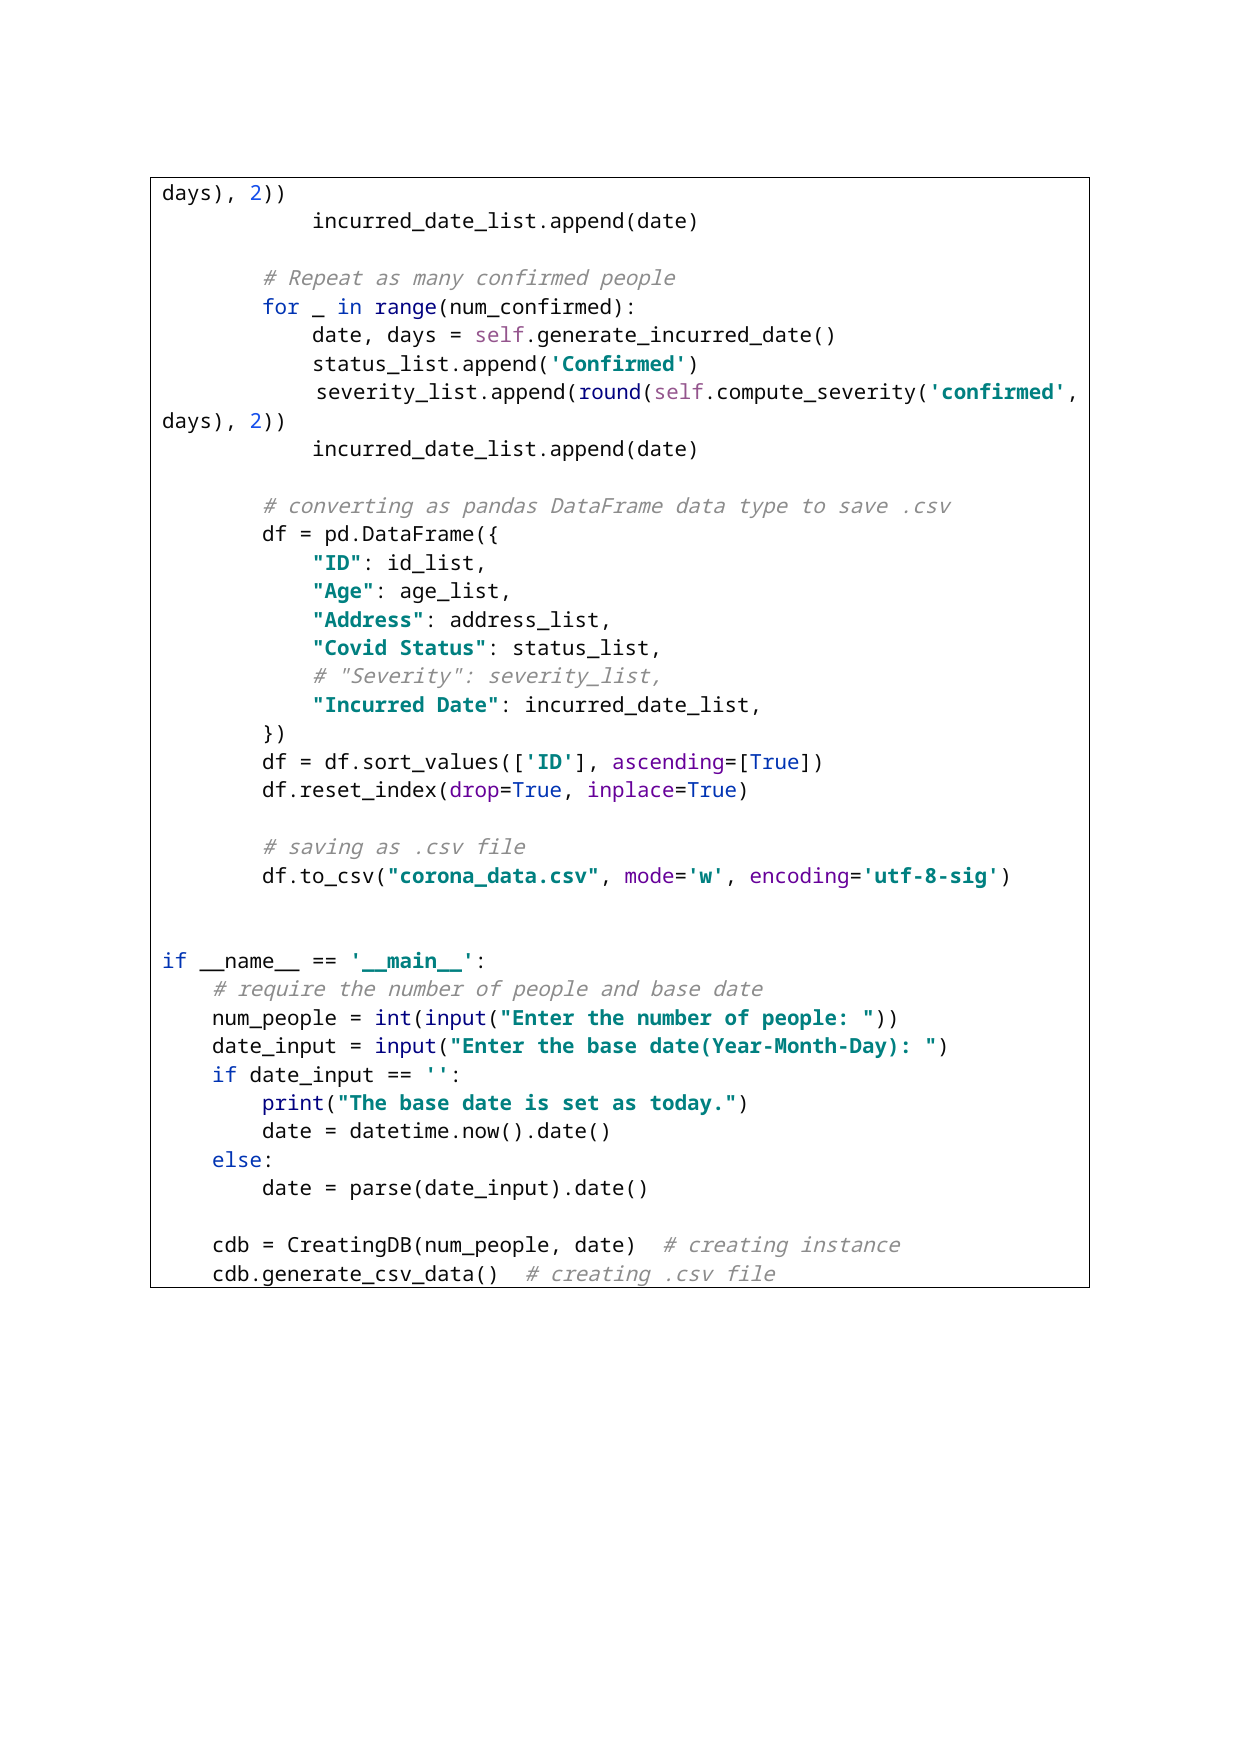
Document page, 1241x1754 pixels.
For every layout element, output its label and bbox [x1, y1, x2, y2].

table_header [151, 178, 1089, 1287]
